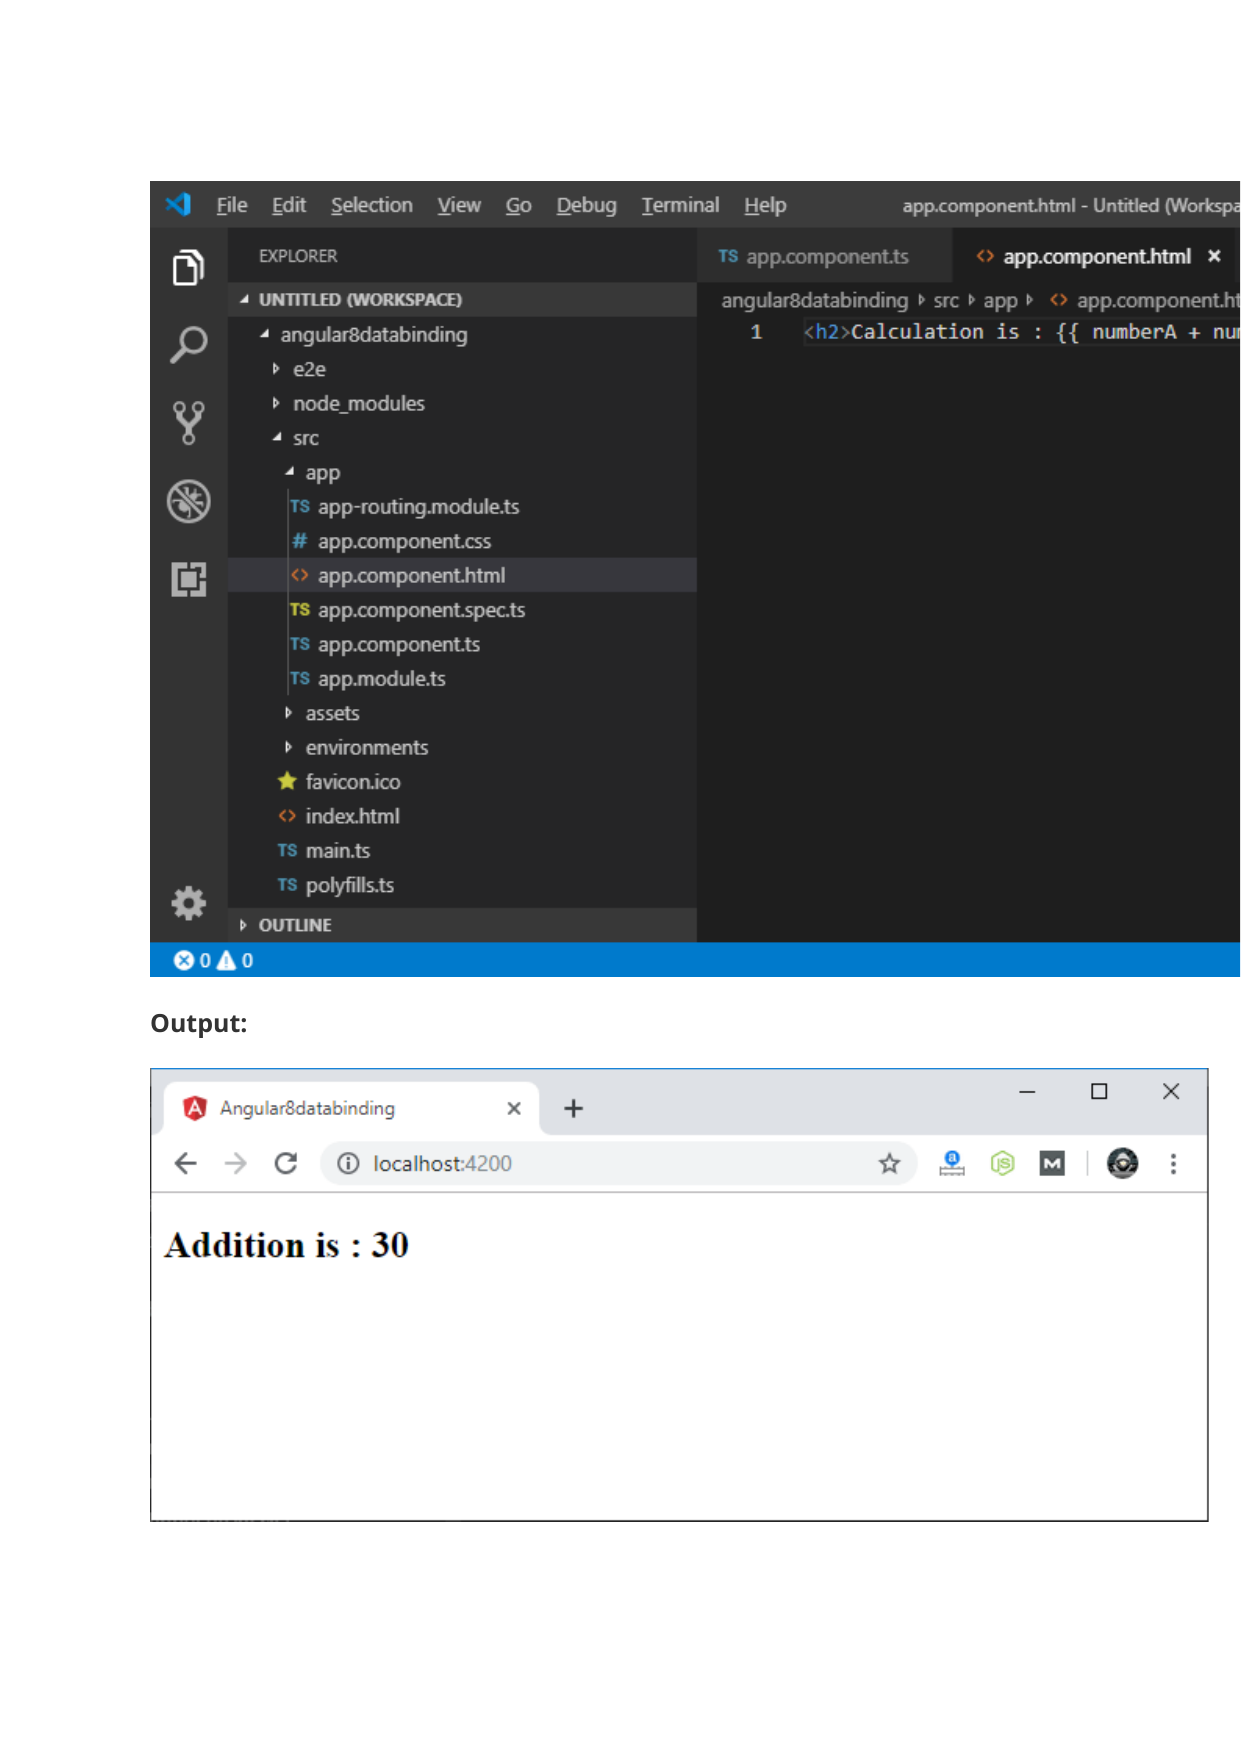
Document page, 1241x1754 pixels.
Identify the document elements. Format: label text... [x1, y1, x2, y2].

picture [150, 1068, 1209, 1522]
text Output: [150, 1006, 1090, 1040]
picture [150, 181, 1241, 977]
